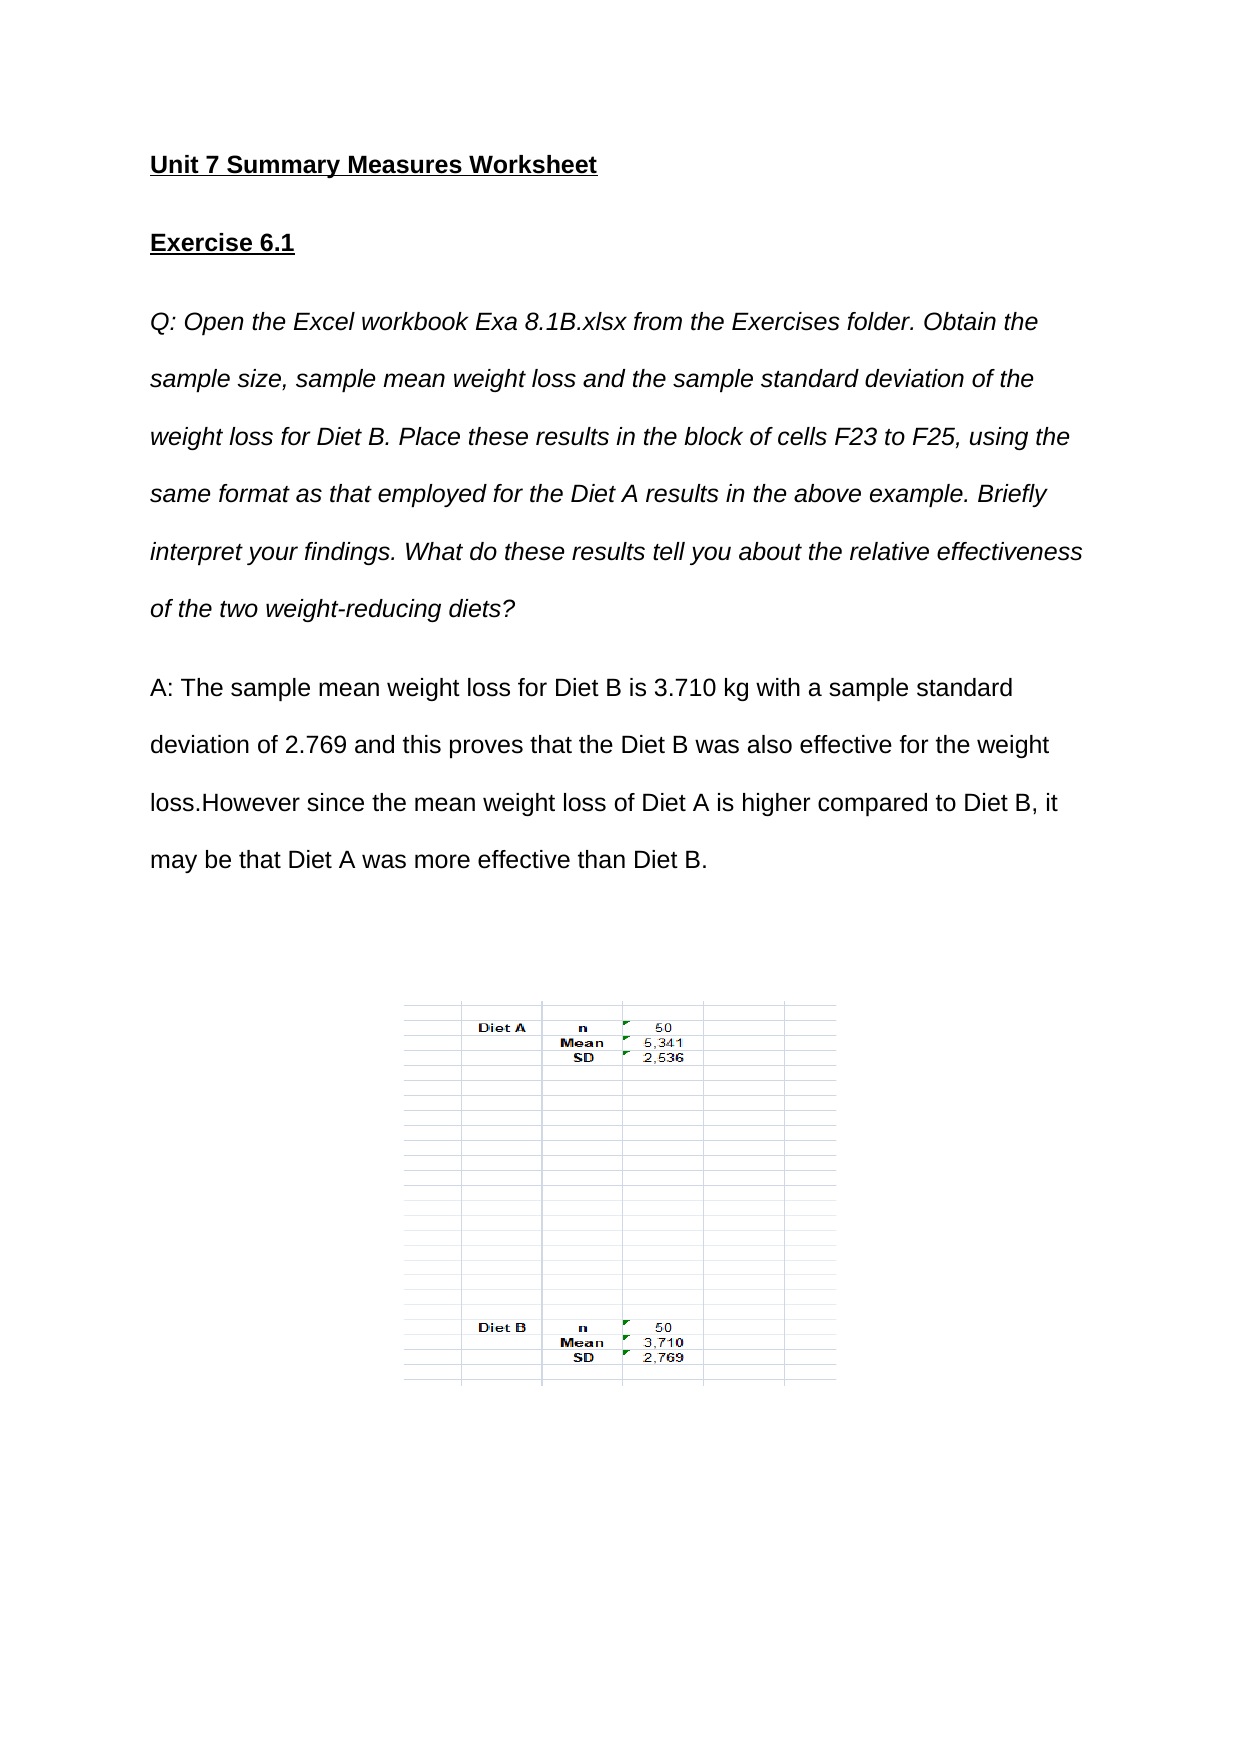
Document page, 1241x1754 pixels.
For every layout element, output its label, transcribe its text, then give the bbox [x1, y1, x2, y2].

text Exercise 6.1 [150, 228, 1090, 257]
text Q: Open the Excel workbook Exa 8.1B.xlsx from the Exercises folder. Obtain the sample size, sample mean weight loss and the sample standard deviation of the weight loss for Diet B. Place these results in the block of cells F23 to F25, using the same format as that employed for the Diet A results in the above example. Briefly interpret your findings. What do these results tell you about the relative effectiveness of the two weight-reducing diets? [150, 307, 1090, 623]
text Unit 7 Summary Measures Worksheet [150, 150, 1090, 179]
text A: The sample mean weight loss for Diet B is 3.710 kg with a sample standard deviation of 2.769 and this proves that the Diet B was also effective for the weight loss.However since the mean weight loss of Diet A is higher compared to Diet B, it may be that Diet A was more effective than Diet B. [150, 672, 1090, 874]
picture [403, 1001, 837, 1386]
